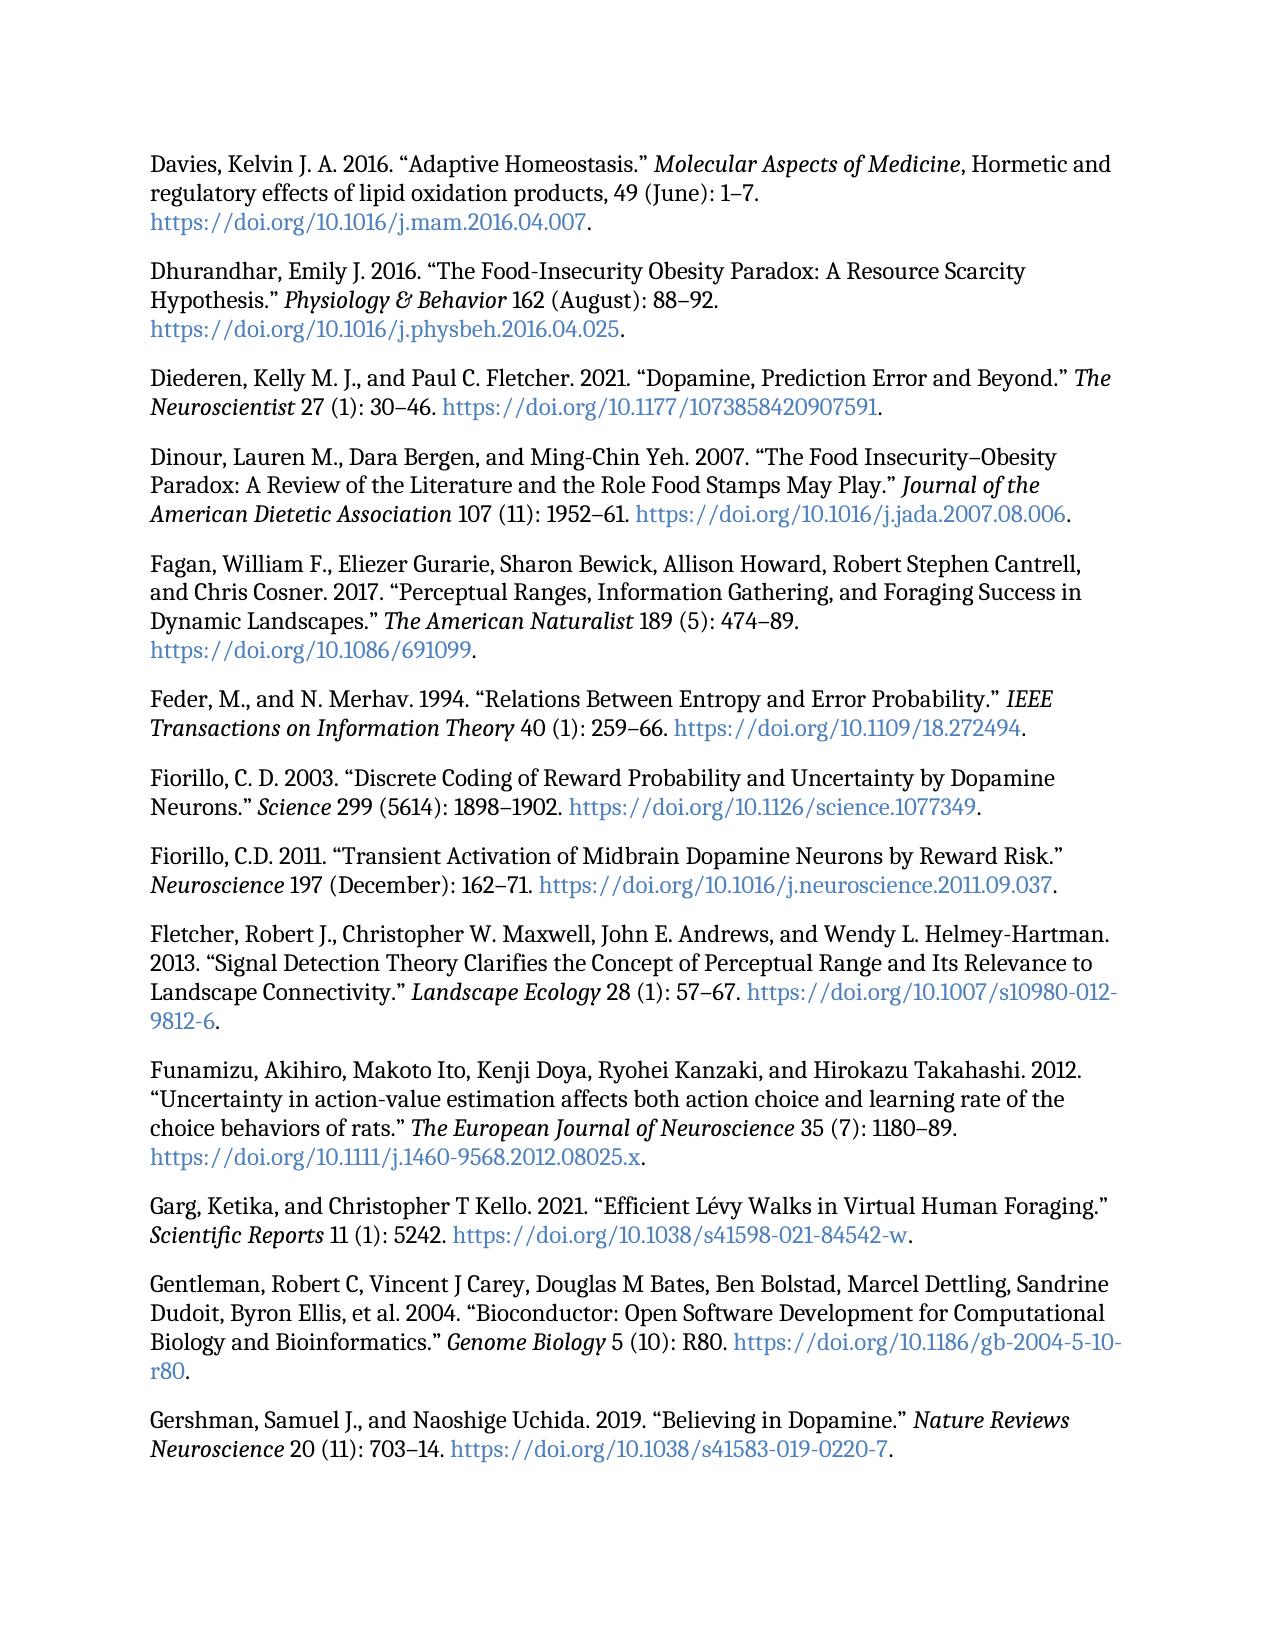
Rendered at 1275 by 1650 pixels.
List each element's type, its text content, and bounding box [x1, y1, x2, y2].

text Gershman, Samuel J., and Naoshige Uchida. 2019. “Believing in Dopamine.” Nature Reviews Neuroscience 20 (11): 703–14. https://doi.org/10.1038/s41583-019-0220-7. [150, 1406, 1125, 1464]
text Fiorillo, C. D. 2003. “Discrete Coding of Reward Probability and Uncertainty by Dopamine Neurons.” Science 299 (5614): 1898–1902. https://doi.org/10.1126/science.1077349. [150, 764, 1125, 821]
text Fagan, William F., Eliezer Gurarie, Sharon Bewick, Allison Howard, Robert Stephen Cantrell, and Chris Cosner. 2017. “Perceptual Ranges, Information Gathering, and Foraging Success in Dynamic Landscapes.” The American Naturalist 189 (5): 474–89. https://doi.org/10.1086/691099. [150, 549, 1125, 664]
text Fiorillo, C.D. 2011. “Transient Activation of Midbrain Dopamine Neurons by Reward Risk.” Neuroscience 197 (December): 162–71. https://doi.org/10.1016/j.neuroscience.2011.09.037. [150, 842, 1125, 899]
text Funamizu, Akihiro, Makoto Ito, Kenji Doya, Ryohei Kanzaki, and Hirokazu Takahashi. 2012. “Uncertainty in action-value estimation affects both action choice and learning rate of the choice behaviors of rats.” The European Journal of Neuroscience 35 (7): 1180–89. https://doi.org/10.1111/j.1460-9568.2012.08025.x. [150, 1056, 1125, 1171]
text Feder, M., and N. Merhav. 1994. “Relations Between Entropy and Error Probability.” IEEE Transactions on Information Theory 40 (1): 259–66. https://doi.org/10.1109/18.272494. [150, 685, 1125, 743]
text Davies, Kelvin J. A. 2016. “Adaptive Homeostasis.” Molecular Aspects of Medicine, Hormetic and regulatory effects of lipid oxidation products, 49 (June): 1–7. https://doi.org/10.1016/j.mam.2016.04.007. [150, 150, 1125, 236]
text Fletcher, Robert J., Christopher W. Maxwell, John E. Andrews, and Wendy L. Helmey-Hartman. 2013. “Signal Detection Theory Clarifies the Concept of Perceptual Range and Its Relevance to Landscape Connectivity.” Landscape Ecology 28 (1): 57–67. https://doi.org/10.1007/s10980-012-9812-6. [150, 920, 1125, 1035]
text Gentleman, Robert C, Vincent J Carey, Douglas M Bates, Ben Bolstad, Marcel Dettling, Sandrine Dudoit, Byron Ellis, et al. 2004. “Bioconductor: Open Software Development for Computational Biology and Bioinformatics.” Genome Biology 5 (10): R80. https://doi.org/10.1186/gb-2004-5-10-r80. [150, 1270, 1125, 1385]
text Diederen, Kelly M. J., and Paul C. Fletcher. 2021. “Dopamine, Prediction Error and Beyond.” The Neuroscientist 27 (1): 30–46. https://doi.org/10.1177/1073858420907591. [150, 364, 1125, 422]
text Dinour, Lauren M., Dara Bergen, and Ming-Chin Yeh. 2007. “The Food Insecurity–Obesity Paradox: A Review of the Literature and the Role Food Stamps May Play.” Journal of the American Dietetic Association 107 (11): 1952–61. https://doi.org/10.1016/j.jada.2007.08.006. [150, 442, 1125, 529]
text Garg, Ketika, and Christopher T Kello. 2021. “Efficient Lévy Walks in Virtual Human Foraging.” Scientific Reports 11 (1): 5242. https://doi.org/10.1038/s41598-021-84542-w. [150, 1192, 1125, 1249]
text Dhurandhar, Emily J. 2016. “The Food-Insecurity Obesity Paradox: A Resource Scarcity Hypothesis.” Physiology & Behavior 162 (August): 88–92. https://doi.org/10.1016/j.physbeh.2016.04.025. [150, 257, 1125, 343]
